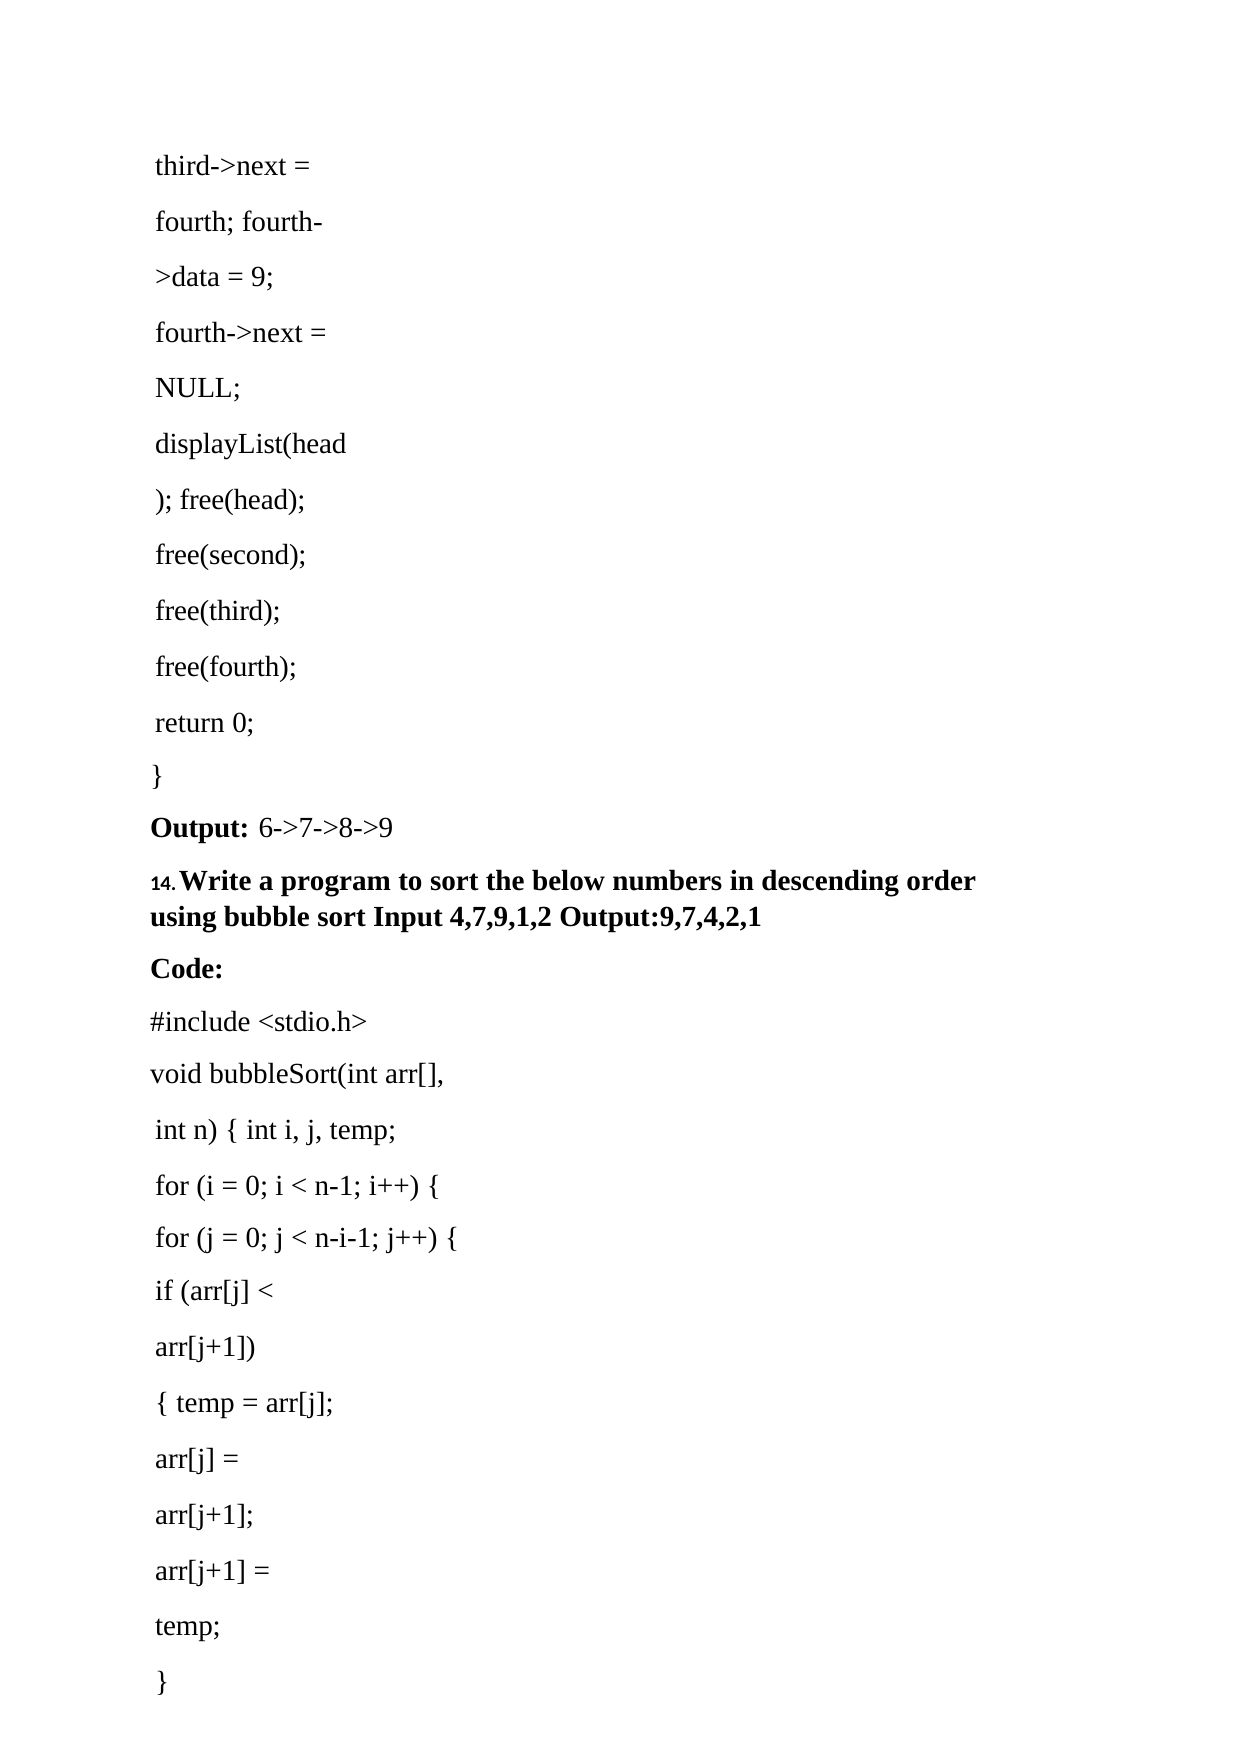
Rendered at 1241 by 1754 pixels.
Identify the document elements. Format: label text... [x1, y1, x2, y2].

text #include <stdio.h> [150, 1004, 1101, 1038]
text arr[j] = arr[j+1]; arr[j+1] = temp; [155, 1442, 342, 1642]
text if (arr[j] < arr[j+1]) { temp = arr[j]; [155, 1273, 342, 1419]
text } [150, 758, 1101, 791]
text for (j = 0; j < n-i-1; j++) { [155, 1221, 1101, 1254]
text for (i = 0; i < n-1; i++) { [155, 1168, 1101, 1201]
text Output: 6->7->8->9 [150, 810, 1101, 844]
list Write a program to sort the below numbers in descending order using bubble sort Input 4,7,9,1,2 Output:9,7,4,2,1 [150, 863, 1011, 932]
text return 0; [155, 705, 1101, 739]
text } [155, 1664, 1101, 1698]
text void bubbleSort(int arr[], int n) { int i, j, temp; [150, 1057, 460, 1146]
text third->next = fourth; fourth->data = 9; fourth->next = NULL; displayList(head); free(head); free(second); free(third); free(fourth); [155, 148, 350, 682]
text Code: [150, 952, 1101, 985]
